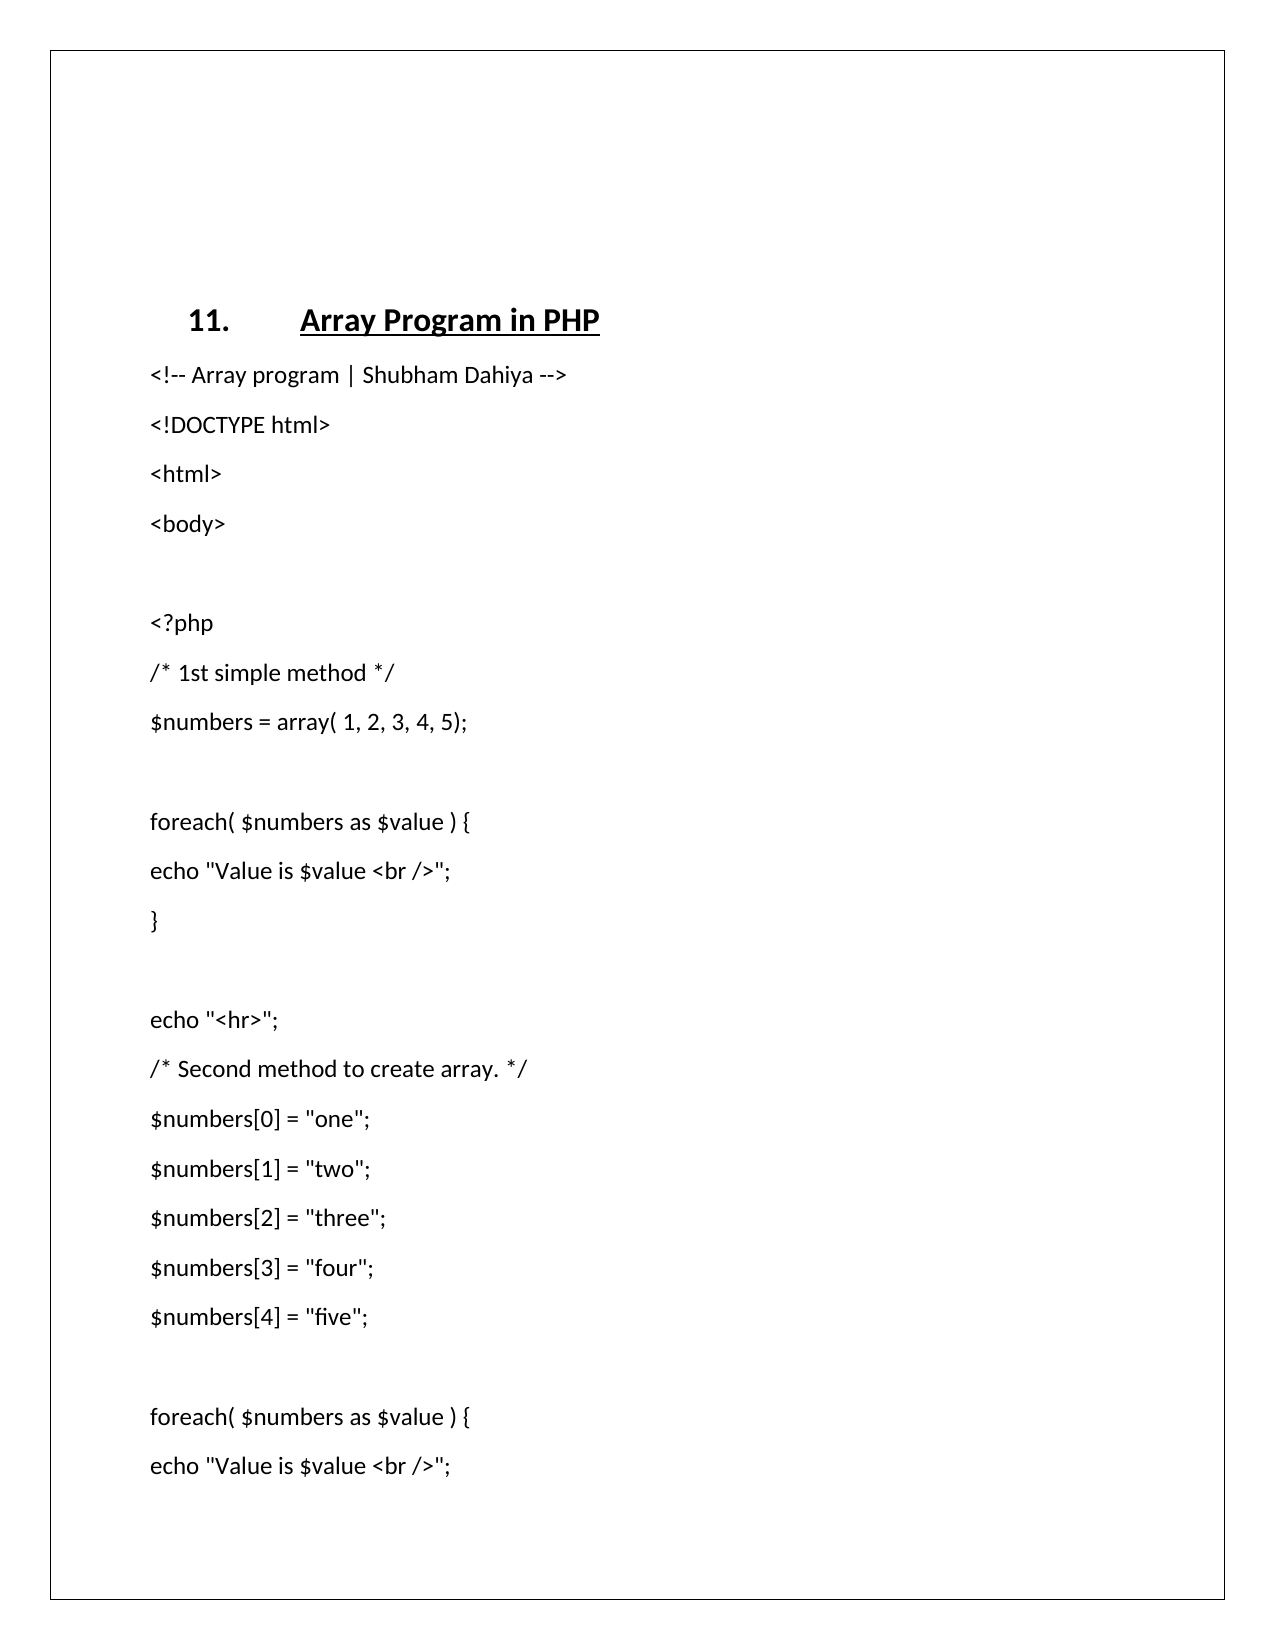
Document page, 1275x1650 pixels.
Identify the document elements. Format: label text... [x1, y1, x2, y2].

text <html> [150, 458, 1125, 489]
text $numbers[2] = "three"; [150, 1202, 1125, 1233]
text $numbers[0] = "one"; [150, 1103, 1125, 1134]
text echo "<hr>"; [150, 1004, 1125, 1034]
text foreach( $numbers as $value ) { [150, 806, 1125, 836]
text $numbers = array( 1, 2, 3, 4, 5); [150, 706, 1125, 737]
text <!DOCTYPE html> [150, 409, 1125, 439]
text <?php [150, 607, 1125, 638]
list Array Program in PHP [187, 299, 1125, 339]
text foreach( $numbers as $value ) { [150, 1401, 1125, 1431]
text <!-- Array program | Shubham Dahiya --> [150, 359, 1125, 390]
text } [150, 905, 1125, 935]
text <body> [150, 508, 1125, 539]
text $numbers[3] = "four"; [150, 1252, 1125, 1282]
text echo "Value is $value <br />"; [150, 1450, 1125, 1481]
text $numbers[4] = "five"; [150, 1301, 1125, 1332]
text /* 1st simple method */ [150, 657, 1125, 687]
text $numbers[1] = "two"; [150, 1153, 1125, 1183]
text echo "Value is $value <br />"; [150, 855, 1125, 886]
text /* Second method to create array. */ [150, 1053, 1125, 1084]
